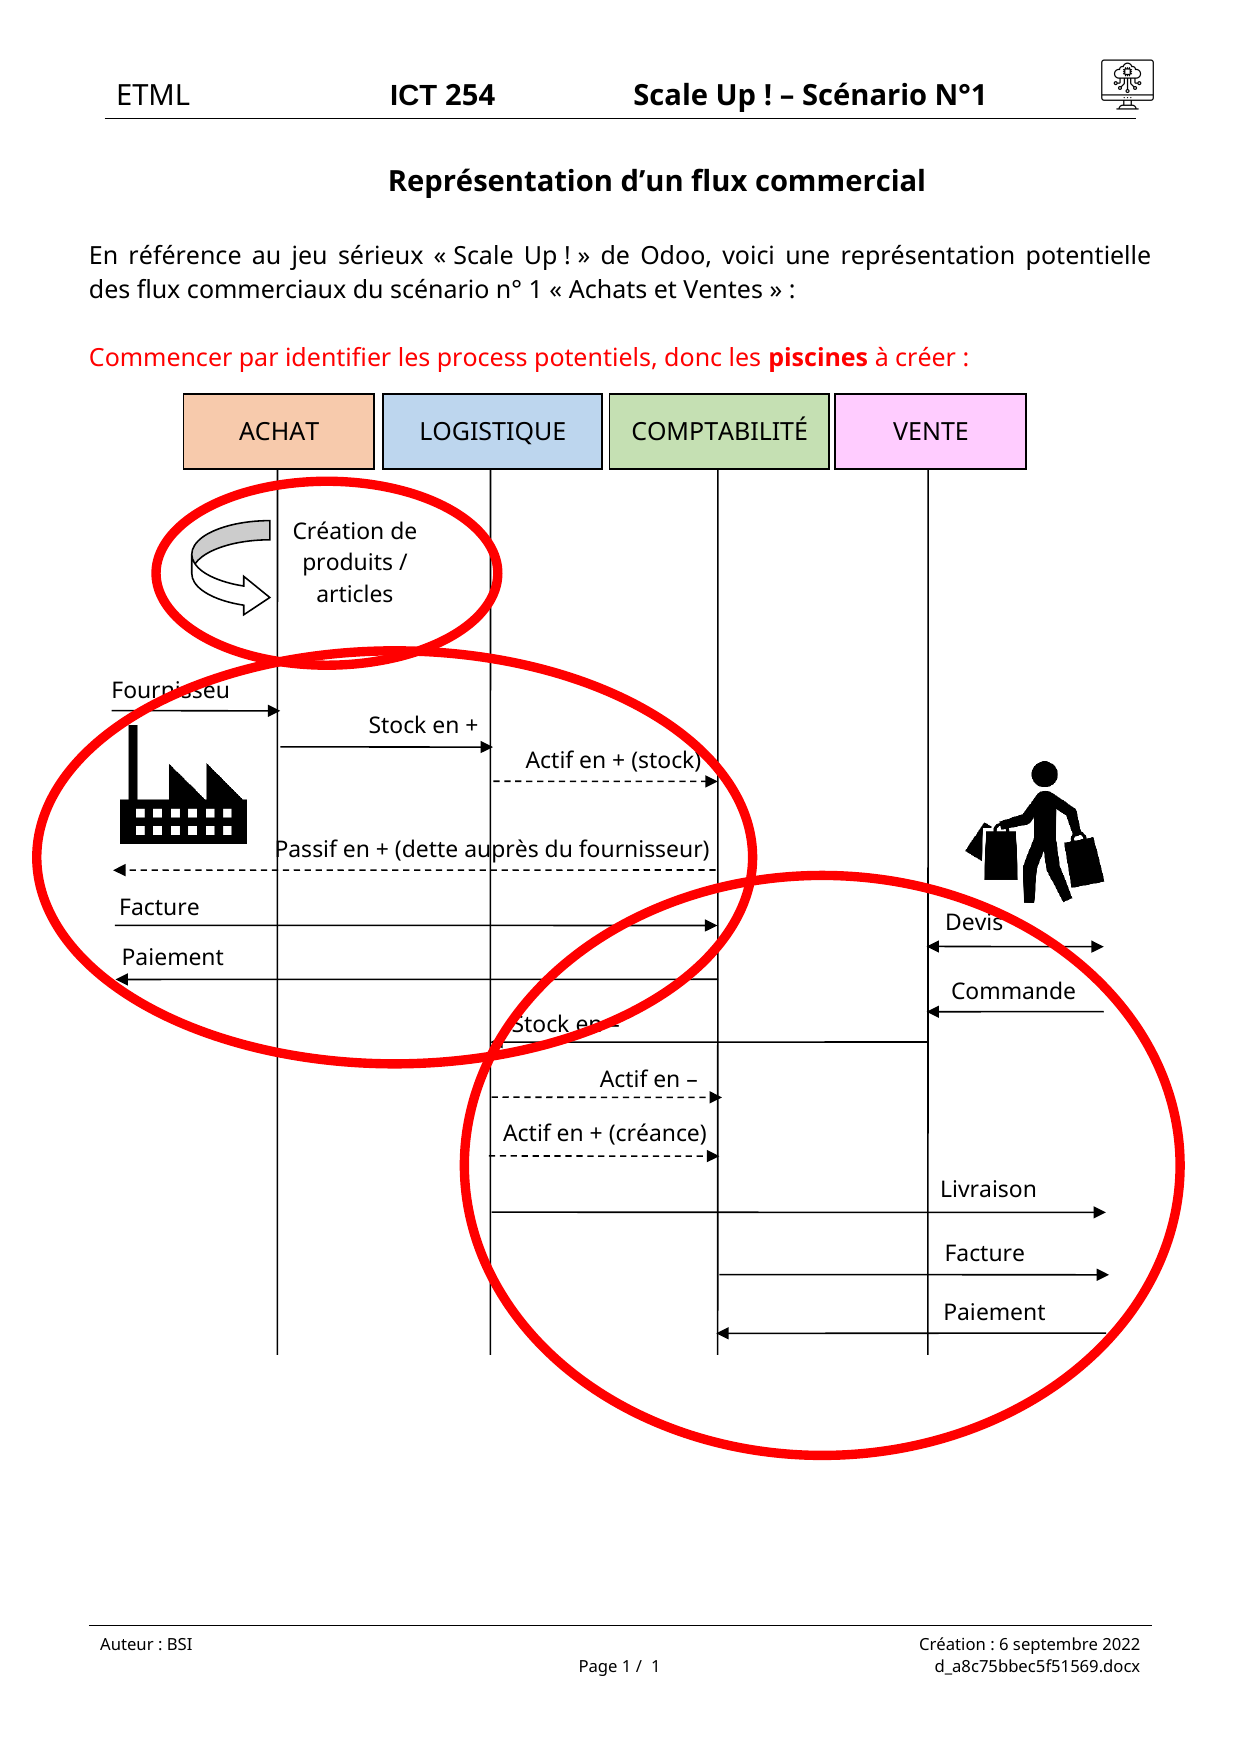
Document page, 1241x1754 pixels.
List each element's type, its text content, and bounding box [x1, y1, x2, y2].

text Commencer par identifier les process potentiels, donc les piscines à créer : [89, 340, 1152, 374]
text Représentation d’un flux commercial [89, 160, 1152, 200]
picture [120, 725, 247, 844]
text En référence au jeu sérieux « Scale Up ! » de Odoo, voici une représentation potentielle des flux commerciaux du scénario n° 1 « Achats et Ventes » : [89, 238, 1152, 306]
picture [963, 761, 1106, 903]
picture [1097, 54, 1158, 115]
